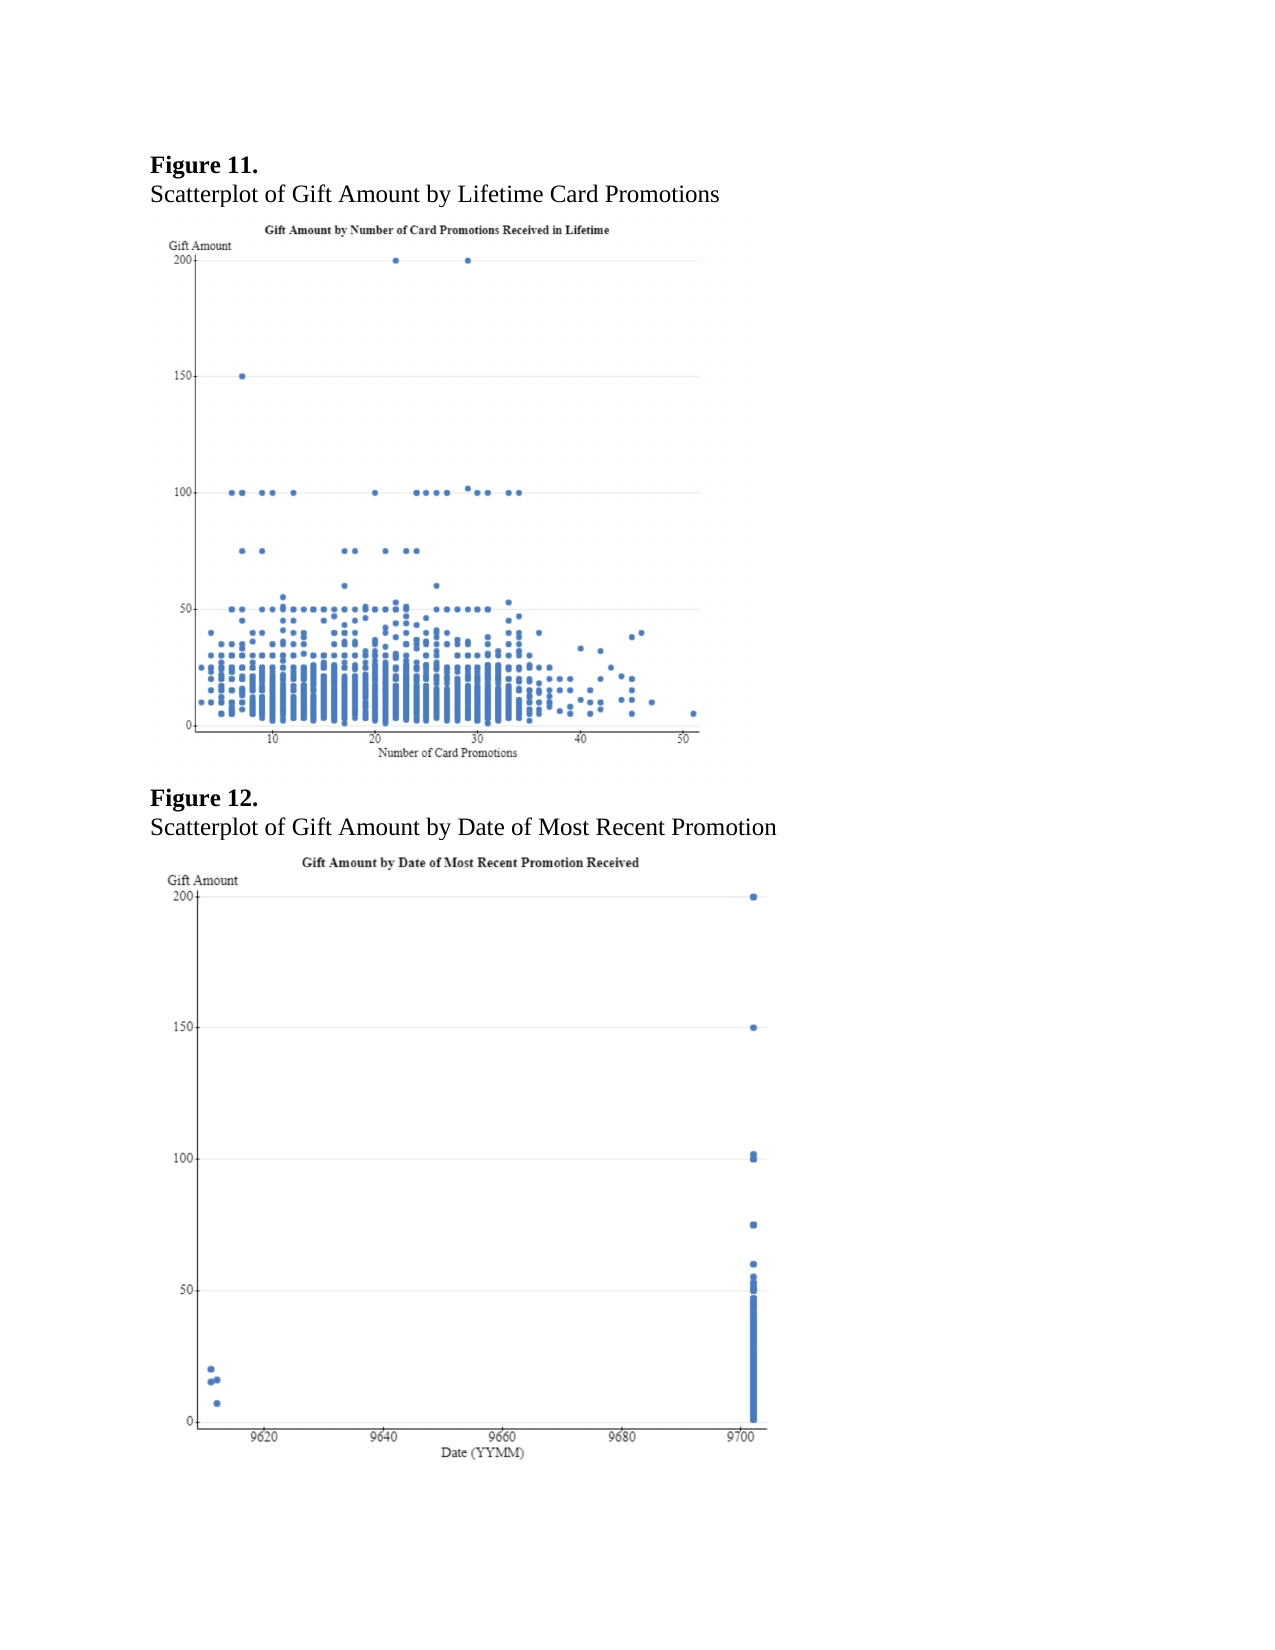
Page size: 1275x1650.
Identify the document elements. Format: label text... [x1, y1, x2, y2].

text Figure 11. [150, 150, 1125, 179]
picture [150, 207, 767, 784]
picture [150, 840, 790, 1477]
text Figure 12. [150, 783, 1125, 812]
text Scatterplot of Gift Amount by Date of Most Recent Promotion [150, 812, 1125, 841]
text Scatterplot of Gift Amount by Lifetime Card Promotions [150, 179, 1125, 207]
